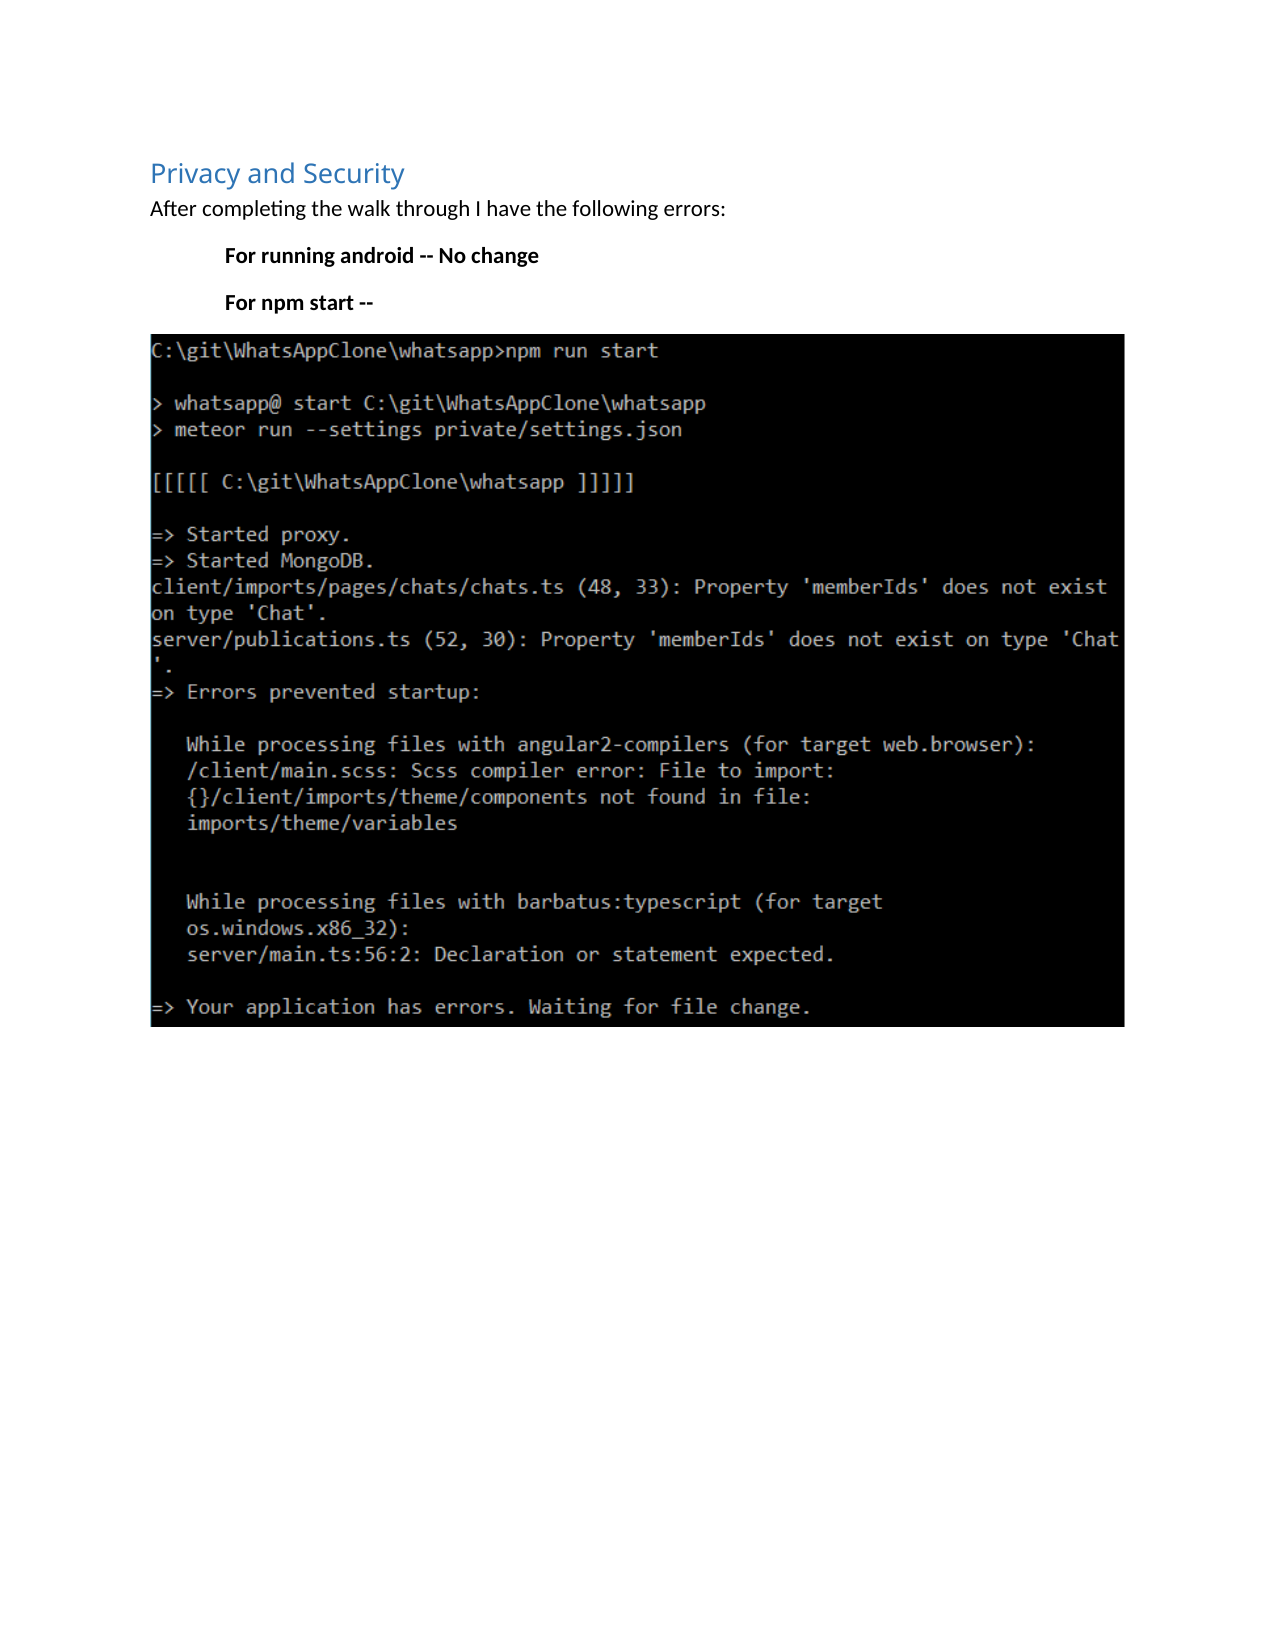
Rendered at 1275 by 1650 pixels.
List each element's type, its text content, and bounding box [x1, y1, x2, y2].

text For running android -- No change [150, 241, 1125, 269]
text For npm start -- [150, 288, 1125, 316]
picture [150, 334, 1125, 1027]
subtitle Privacy and Security [150, 154, 1125, 191]
text After completing the walk through I have the following errors: [150, 194, 1125, 222]
